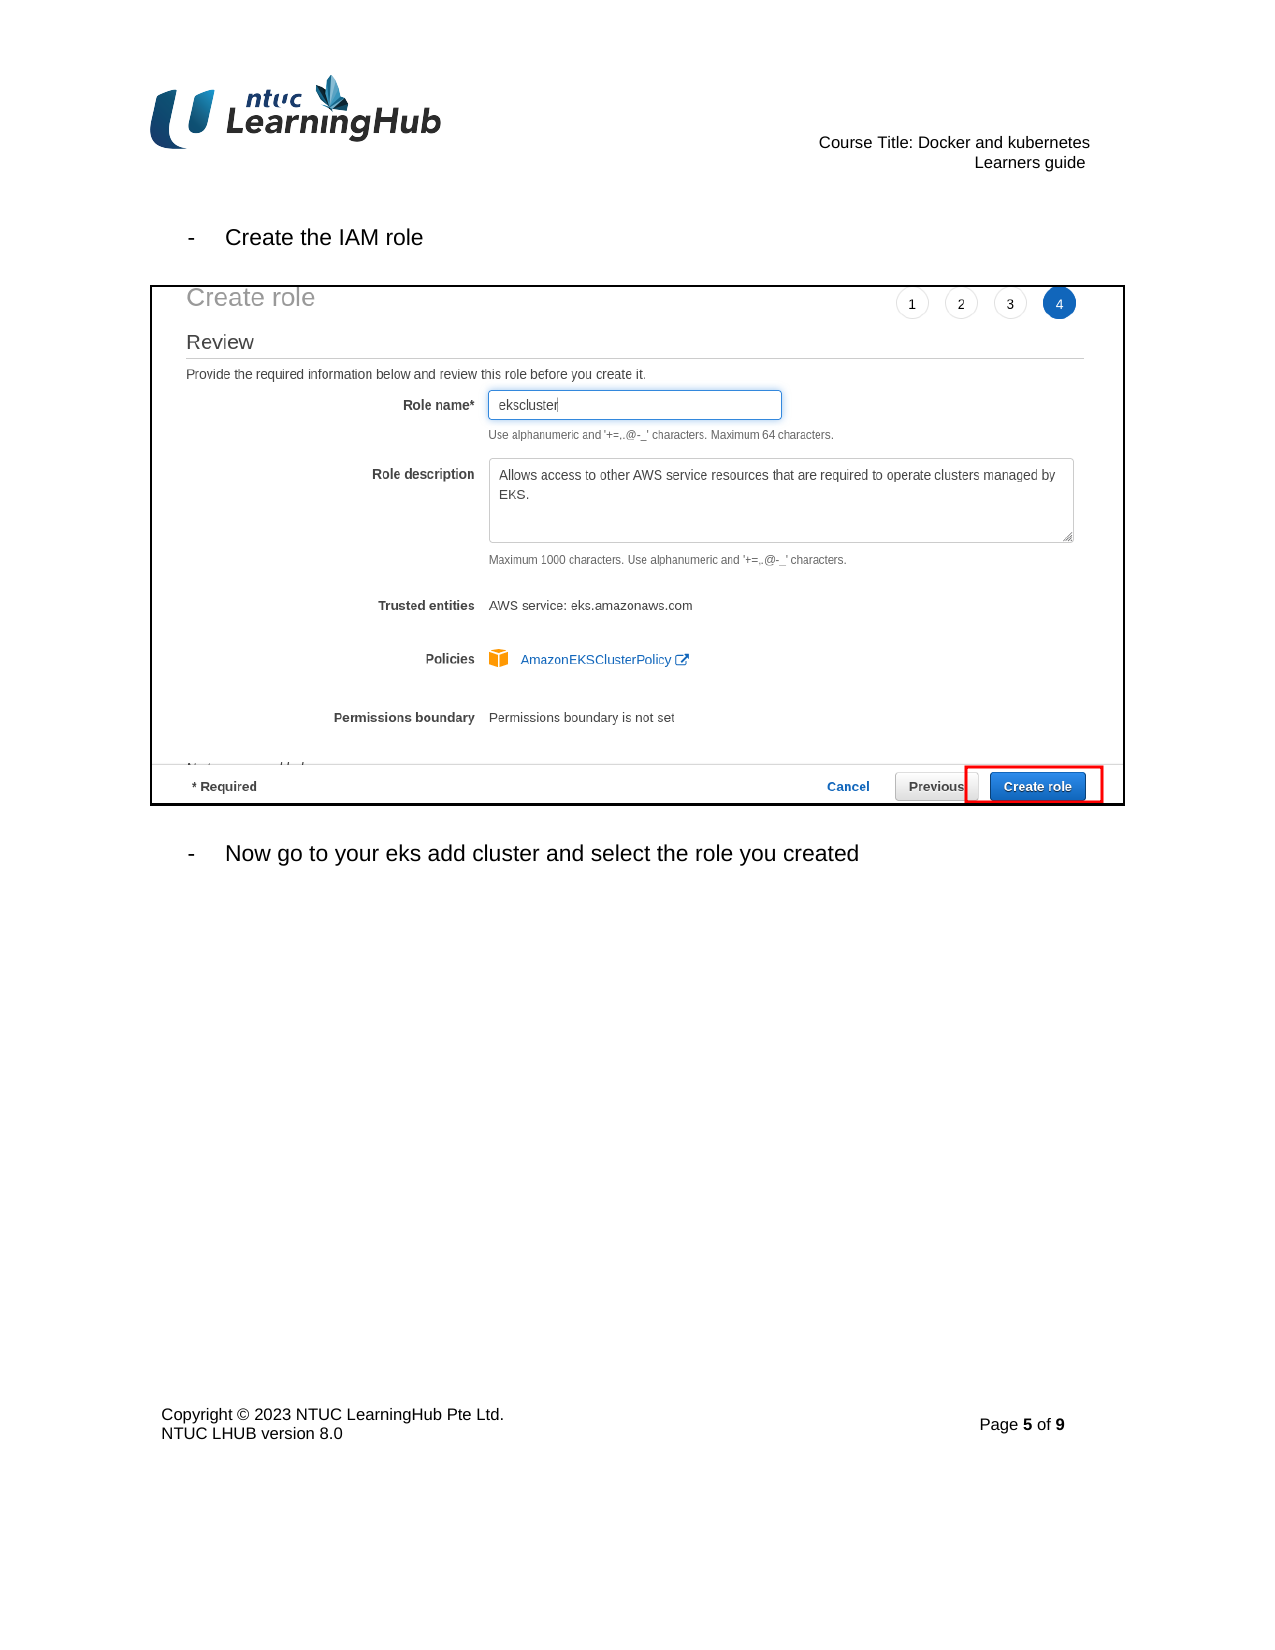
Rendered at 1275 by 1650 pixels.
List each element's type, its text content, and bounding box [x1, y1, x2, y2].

picture [152, 287, 1123, 803]
list Now go to your eks add cluster and select the role you created [187, 839, 1125, 866]
list Create the IAM role [187, 224, 1125, 251]
picture [150, 75, 441, 149]
